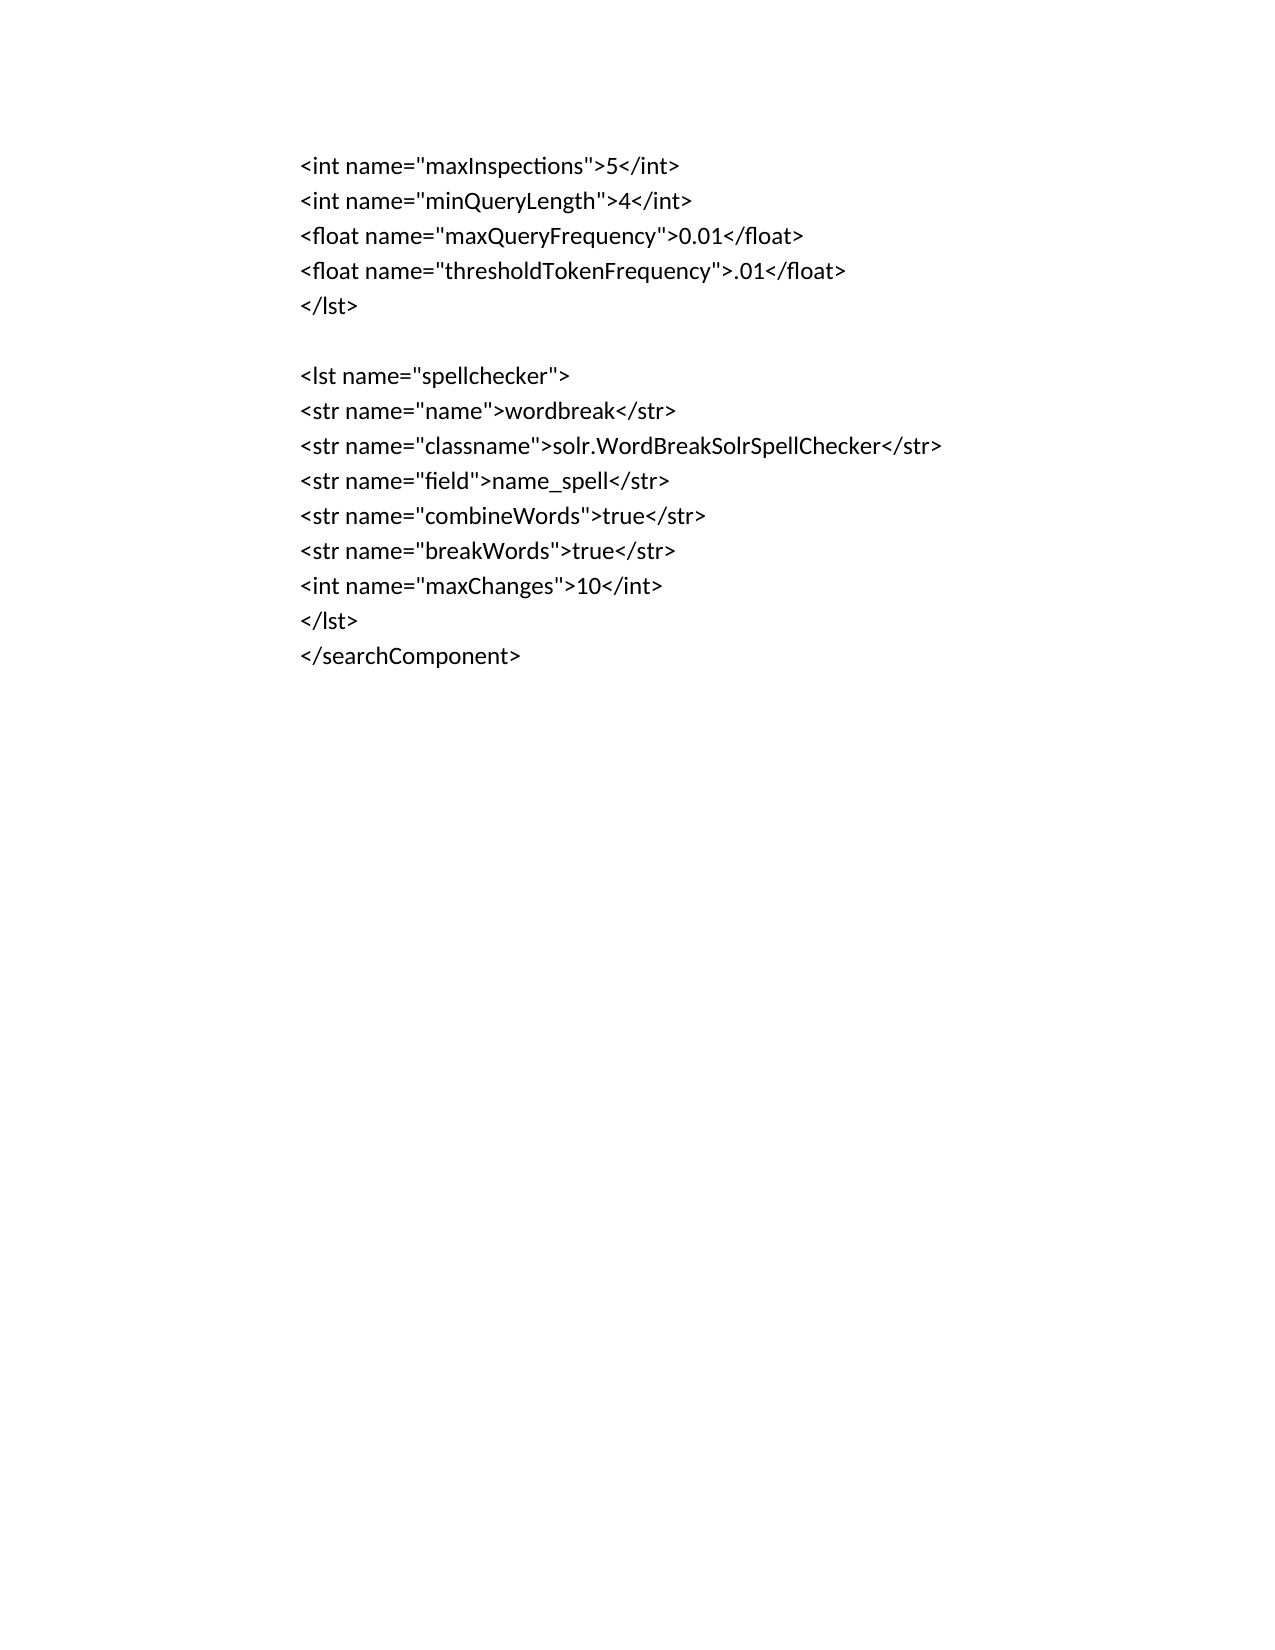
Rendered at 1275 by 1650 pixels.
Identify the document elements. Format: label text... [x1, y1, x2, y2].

list </lst> [225, 605, 1125, 636]
list <int name="maxChanges">10</int> [225, 570, 1125, 601]
list <str name="classname">solr.WordBreakSolrSpellChecker</str> [225, 430, 1125, 461]
list </searchComponent> [225, 640, 1125, 671]
list <lst name="spellchecker"> [225, 360, 1125, 391]
list <str name="field">name_spell</str> [225, 465, 1125, 496]
list <float name="thresholdTokenFrequency">.01</float> [225, 255, 1125, 286]
list <float name="maxQueryFrequency">0.01</float> [225, 220, 1125, 251]
list <str name="name">wordbreak</str> [225, 395, 1125, 426]
list <int name="maxInspections">5</int> [225, 150, 1125, 181]
list <int name="minQueryLength">4</int> [225, 185, 1125, 216]
list <str name="combineWords">true</str> [225, 500, 1125, 531]
list <str name="breakWords">true</str> [225, 535, 1125, 566]
list </lst> [225, 290, 1125, 321]
